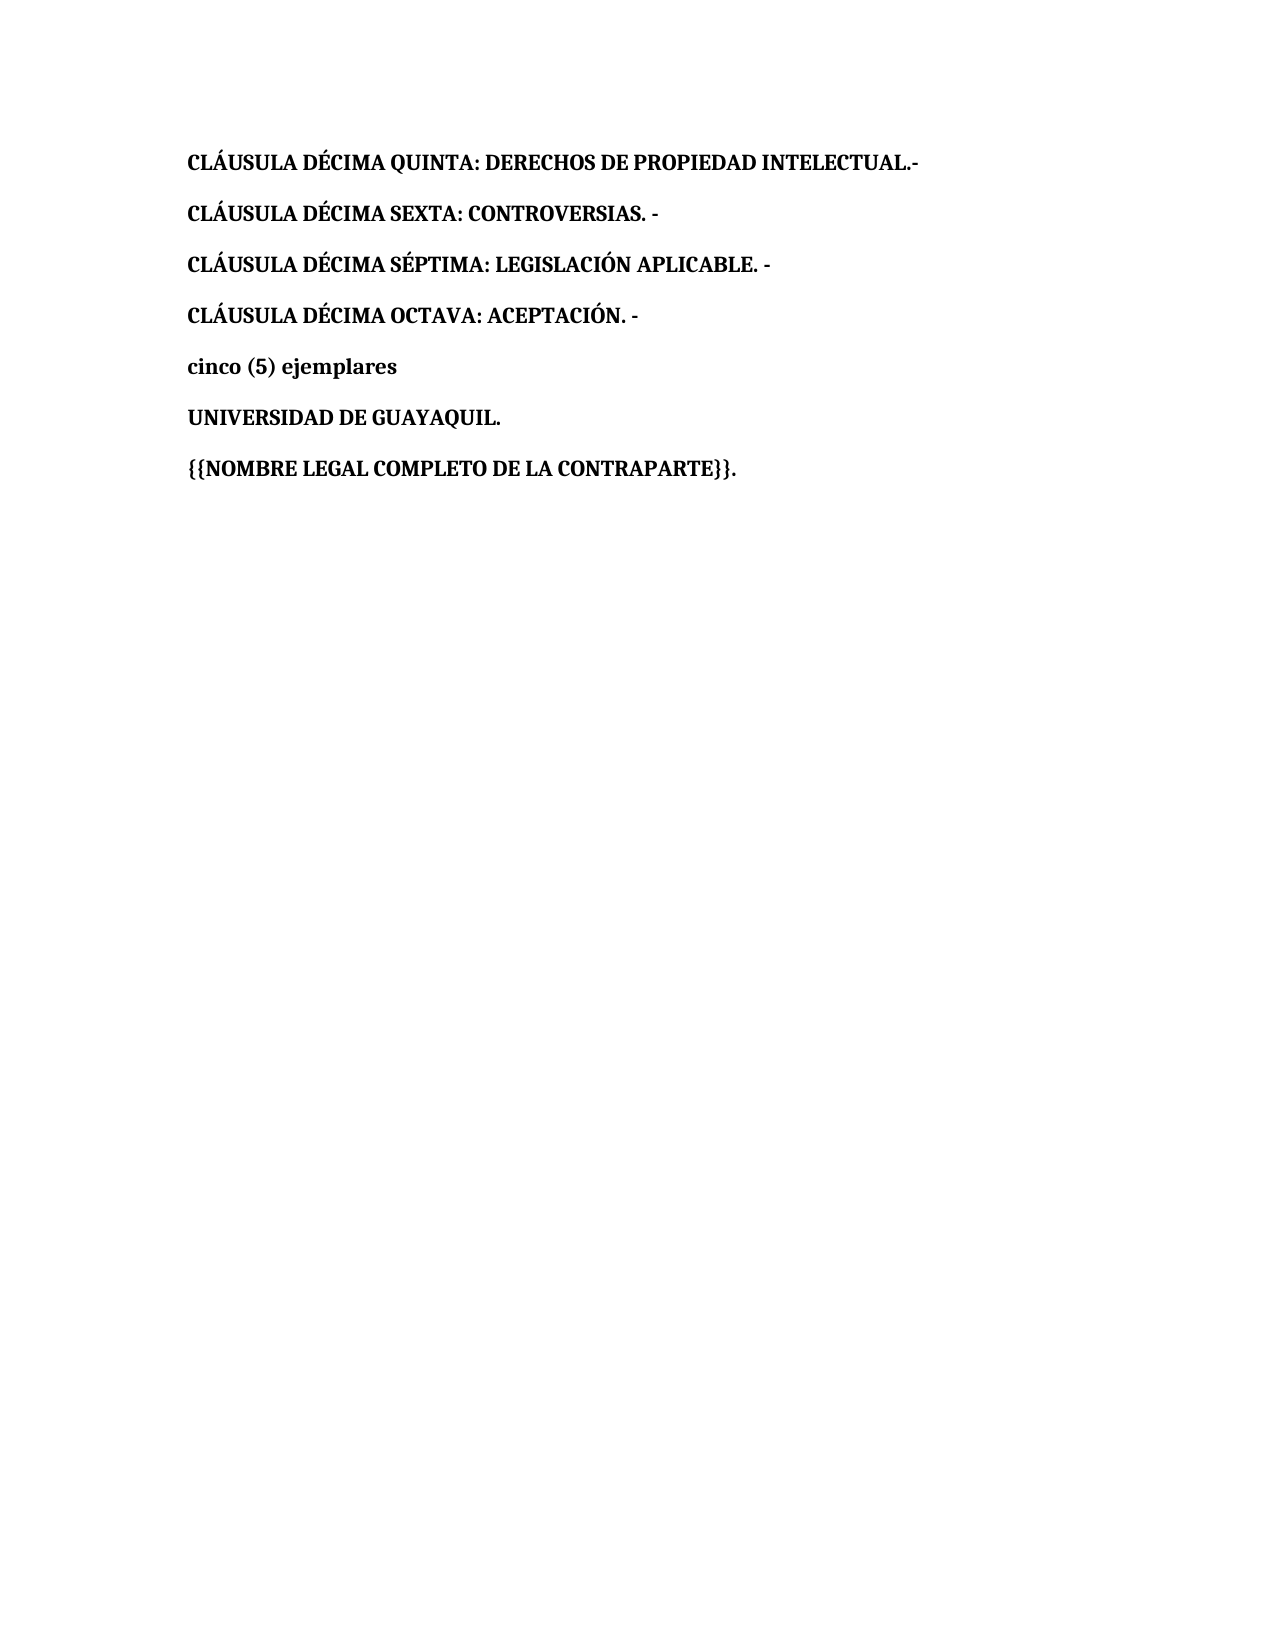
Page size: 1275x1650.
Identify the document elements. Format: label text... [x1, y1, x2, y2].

text CLÁUSULA DÉCIMA QUINTA: DERECHOS DE PROPIEDAD INTELECTUAL.- [187, 150, 1087, 176]
text CLÁUSULA DÉCIMA SÉPTIMA: LEGISLACIÓN APLICABLE. - [187, 252, 1087, 278]
text cinco (5) ejemplares [187, 354, 1087, 381]
text {{NOMBRE LEGAL COMPLETO DE LA CONTRAPARTE}}. [187, 456, 1087, 483]
text UNIVERSIDAD DE GUAYAQUIL. [187, 405, 1087, 432]
text CLÁUSULA DÉCIMA OCTAVA: ACEPTACIÓN. - [187, 303, 1087, 329]
text CLÁUSULA DÉCIMA SEXTA: CONTROVERSIAS. - [187, 201, 1087, 227]
